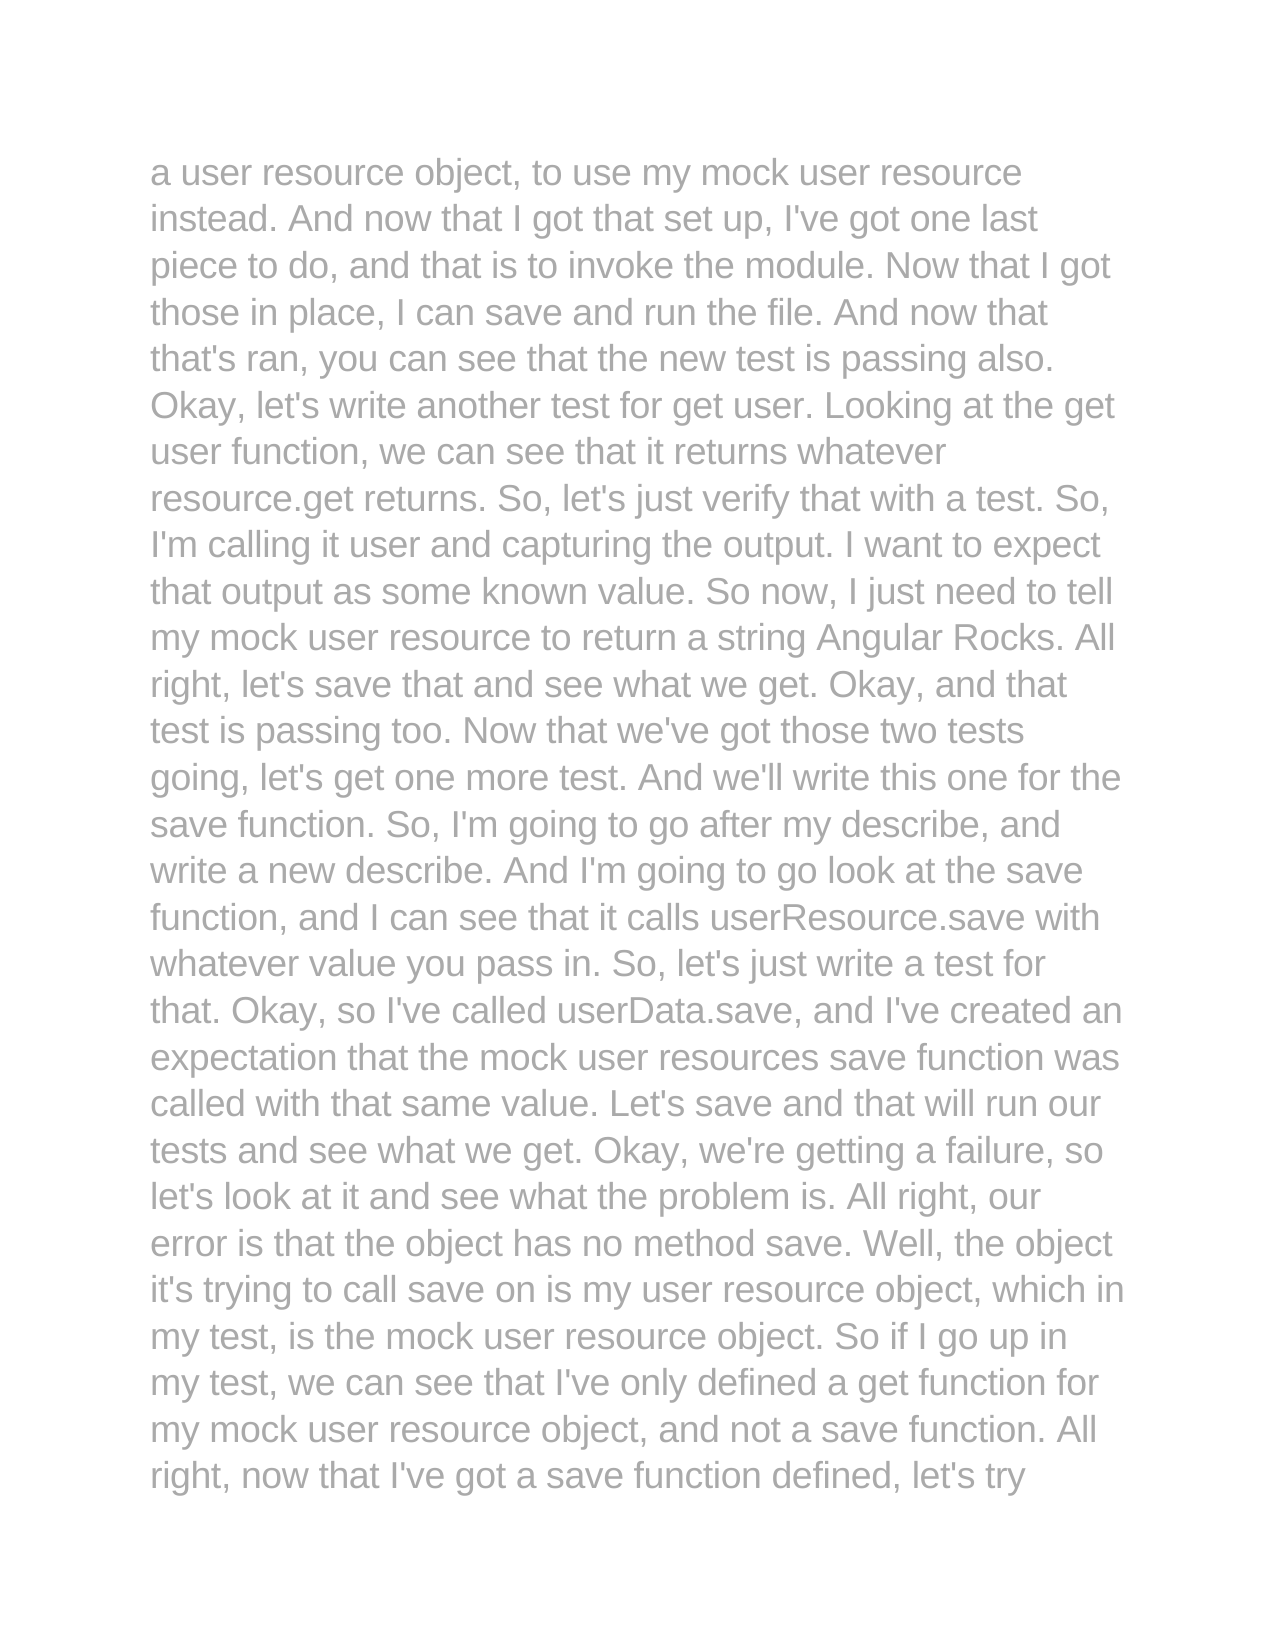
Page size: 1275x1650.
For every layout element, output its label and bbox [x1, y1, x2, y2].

text [150, 150, 1125, 1497]
